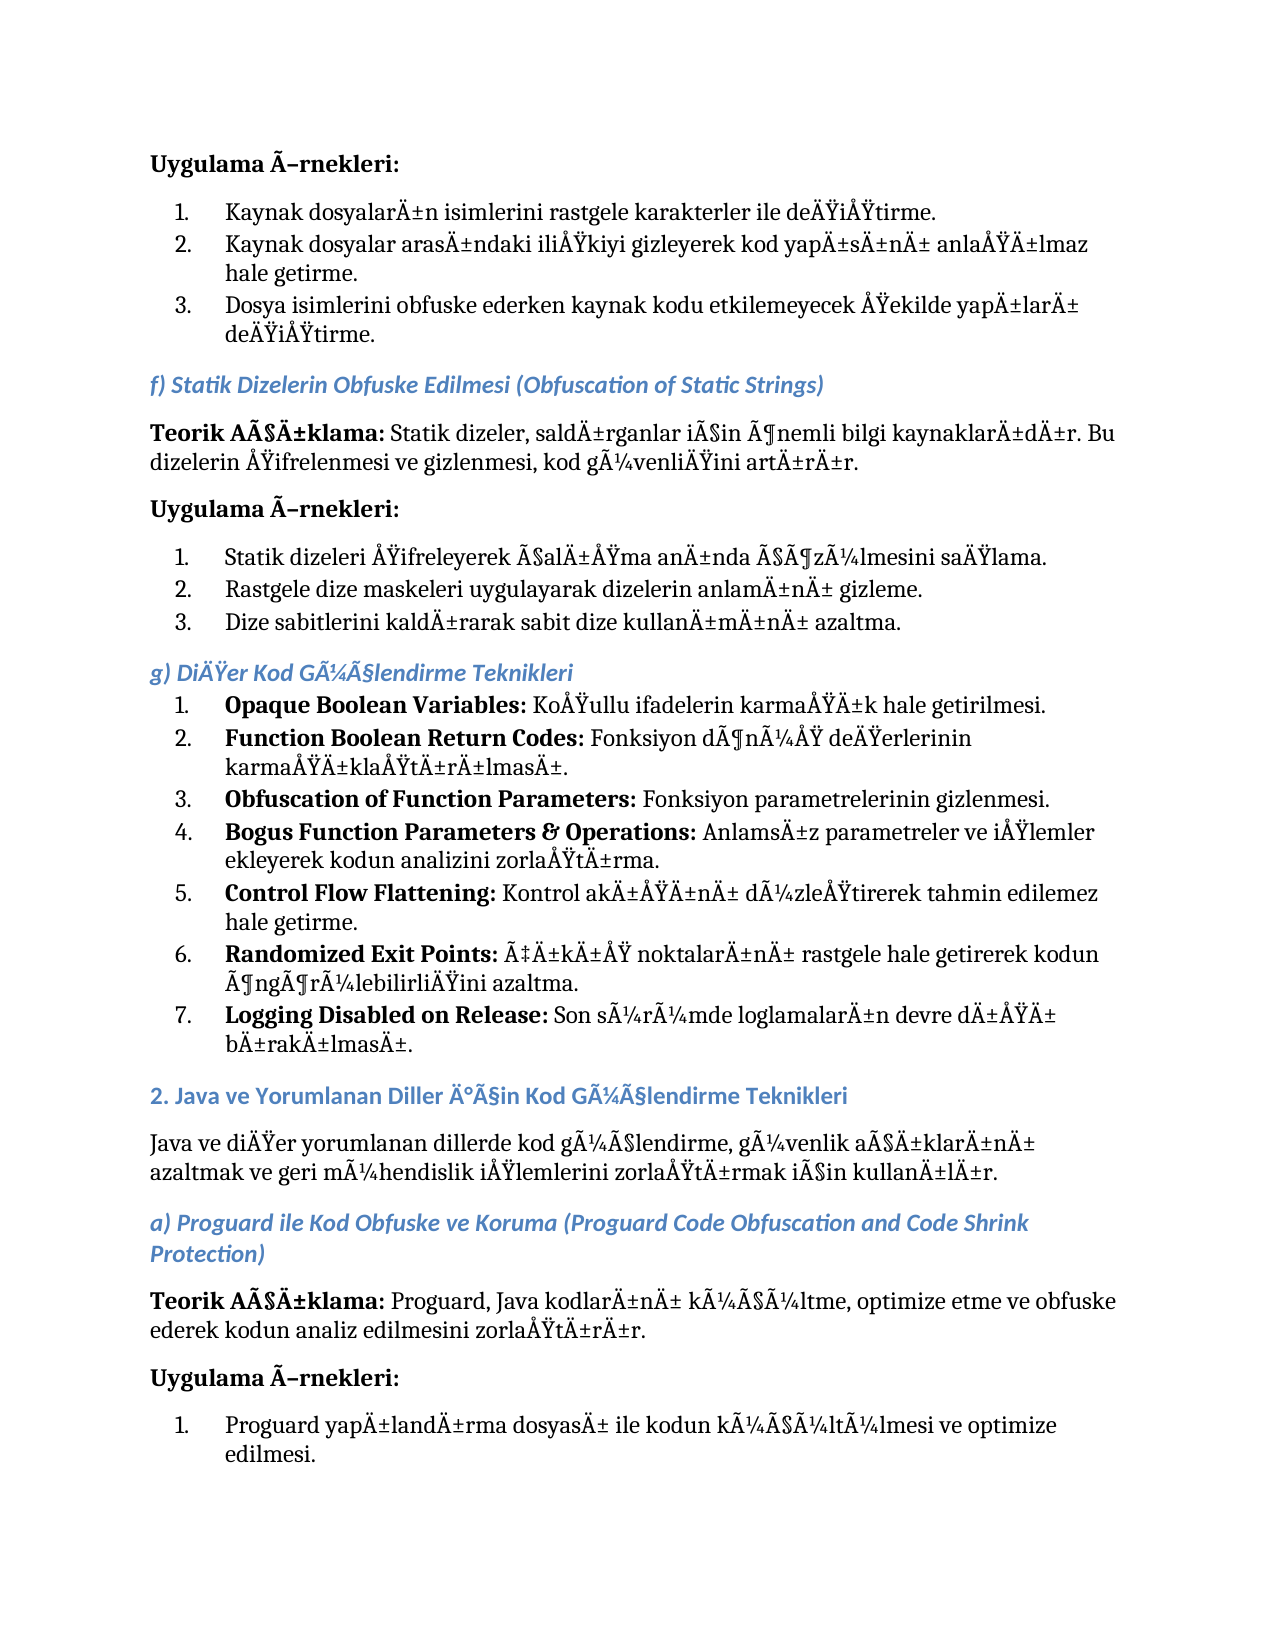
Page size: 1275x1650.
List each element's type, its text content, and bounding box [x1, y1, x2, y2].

list Opaque Boolean Variables: KoÅŸullu ifadelerin karmaÅŸÄ±k hale getirilmesi. [175, 691, 1125, 720]
list Function Boolean Return Codes: Fonksiyon dÃ¶nÃ¼ÅŸ deÄŸerlerinin karmaÅŸÄ±klaÅŸtÄ±rÄ±lmasÄ±. [175, 724, 1125, 781]
text Java ve diÄŸer yorumlanan dillerde kod gÃ¼Ã§lendirme, gÃ¼venlik aÃ§Ä±klarÄ±nÄ± azaltmak ve geri mÃ¼hendislik iÅŸlemlerini zorlaÅŸtÄ±rmak iÃ§in kullanÄ±lÄ±r. [150, 1129, 1125, 1187]
text Uygulama Ã–rnekleri: [150, 495, 1125, 524]
list Control Flow Flattening: Kontrol akÄ±ÅŸÄ±nÄ± dÃ¼zleÅŸtirerek tahmin edilemez hale getirme. [175, 879, 1125, 936]
list Statik dizeleri ÅŸifreleyerek Ã§alÄ±ÅŸma anÄ±nda Ã§Ã¶zÃ¼lmesini saÄŸlama. [175, 543, 1125, 571]
list Obfuscation of Function Parameters: Fonksiyon parametrelerinin gizlenmesi. [175, 785, 1125, 814]
subtitle f) Statik Dizelerin Obfuske Edilmesi (Obfuscation of Static Strings) [150, 369, 1125, 400]
list Dize sabitlerini kaldÄ±rarak sabit dize kullanÄ±mÄ±nÄ± azaltma. [175, 608, 1125, 636]
list Bogus Function Parameters & Operations: AnlamsÄ±z parametreler ve iÅŸlemler ekleyerek kodun analizini zorlaÅŸtÄ±rma. [175, 818, 1125, 875]
subtitle 2. Java ve Yorumlanan Diller Ä°Ã§in Kod GÃ¼Ã§lendirme Teknikleri [150, 1080, 1125, 1110]
list Kaynak dosyalarÄ±n isimlerini rastgele karakterler ile deÄŸiÅŸtirme. [175, 197, 1125, 226]
list Rastgele dize maskeleri uygulayarak dizelerin anlamÄ±nÄ± gizleme. [175, 575, 1125, 604]
list Randomized Exit Points: Ã‡Ä±kÄ±ÅŸ noktalarÄ±nÄ± rastgele hale getirerek kodun Ã¶ngÃ¶rÃ¼lebilirliÄŸini azaltma. [175, 940, 1125, 998]
text Teorik AÃ§Ä±klama: Statik dizeler, saldÄ±rganlar iÃ§in Ã¶nemli bilgi kaynaklarÄ±dÄ±r. Bu dizelerin ÅŸifrelenmesi ve gizlenmesi, kod gÃ¼venliÄŸini artÄ±rÄ±r. [150, 419, 1125, 476]
subtitle a) Proguard ile Kod Obfuske ve Koruma (Proguard Code Obfuscation and Code Shrink Protection) [150, 1207, 1125, 1268]
subtitle g) DiÄŸer Kod GÃ¼Ã§lendirme Teknikleri [150, 657, 1125, 688]
text Uygulama Ã–rnekleri: [150, 1363, 1125, 1392]
text Uygulama Ã–rnekleri: [150, 150, 1125, 179]
text Teorik AÃ§Ä±klama: Proguard, Java kodlarÄ±nÄ± kÃ¼Ã§Ã¼ltme, optimize etme ve obfuske ederek kodun analiz edilmesini zorlaÅŸtÄ±rÄ±r. [150, 1287, 1125, 1345]
list Dosya isimlerini obfuske ederken kaynak kodu etkilemeyecek ÅŸekilde yapÄ±larÄ± deÄŸiÅŸtirme. [175, 291, 1125, 349]
list Logging Disabled on Release: Son sÃ¼rÃ¼mde loglamalarÄ±n devre dÄ±ÅŸÄ± bÄ±rakÄ±lmasÄ±. [175, 1001, 1125, 1059]
list Proguard yapÄ±landÄ±rma dosyasÄ± ile kodun kÃ¼Ã§Ã¼ltÃ¼lmesi ve optimize edilmesi. [175, 1411, 1125, 1468]
list Kaynak dosyalar arasÄ±ndaki iliÅŸkiyi gizleyerek kod yapÄ±sÄ±nÄ± anlaÅŸÄ±lmaz hale getirme. [175, 230, 1125, 287]
